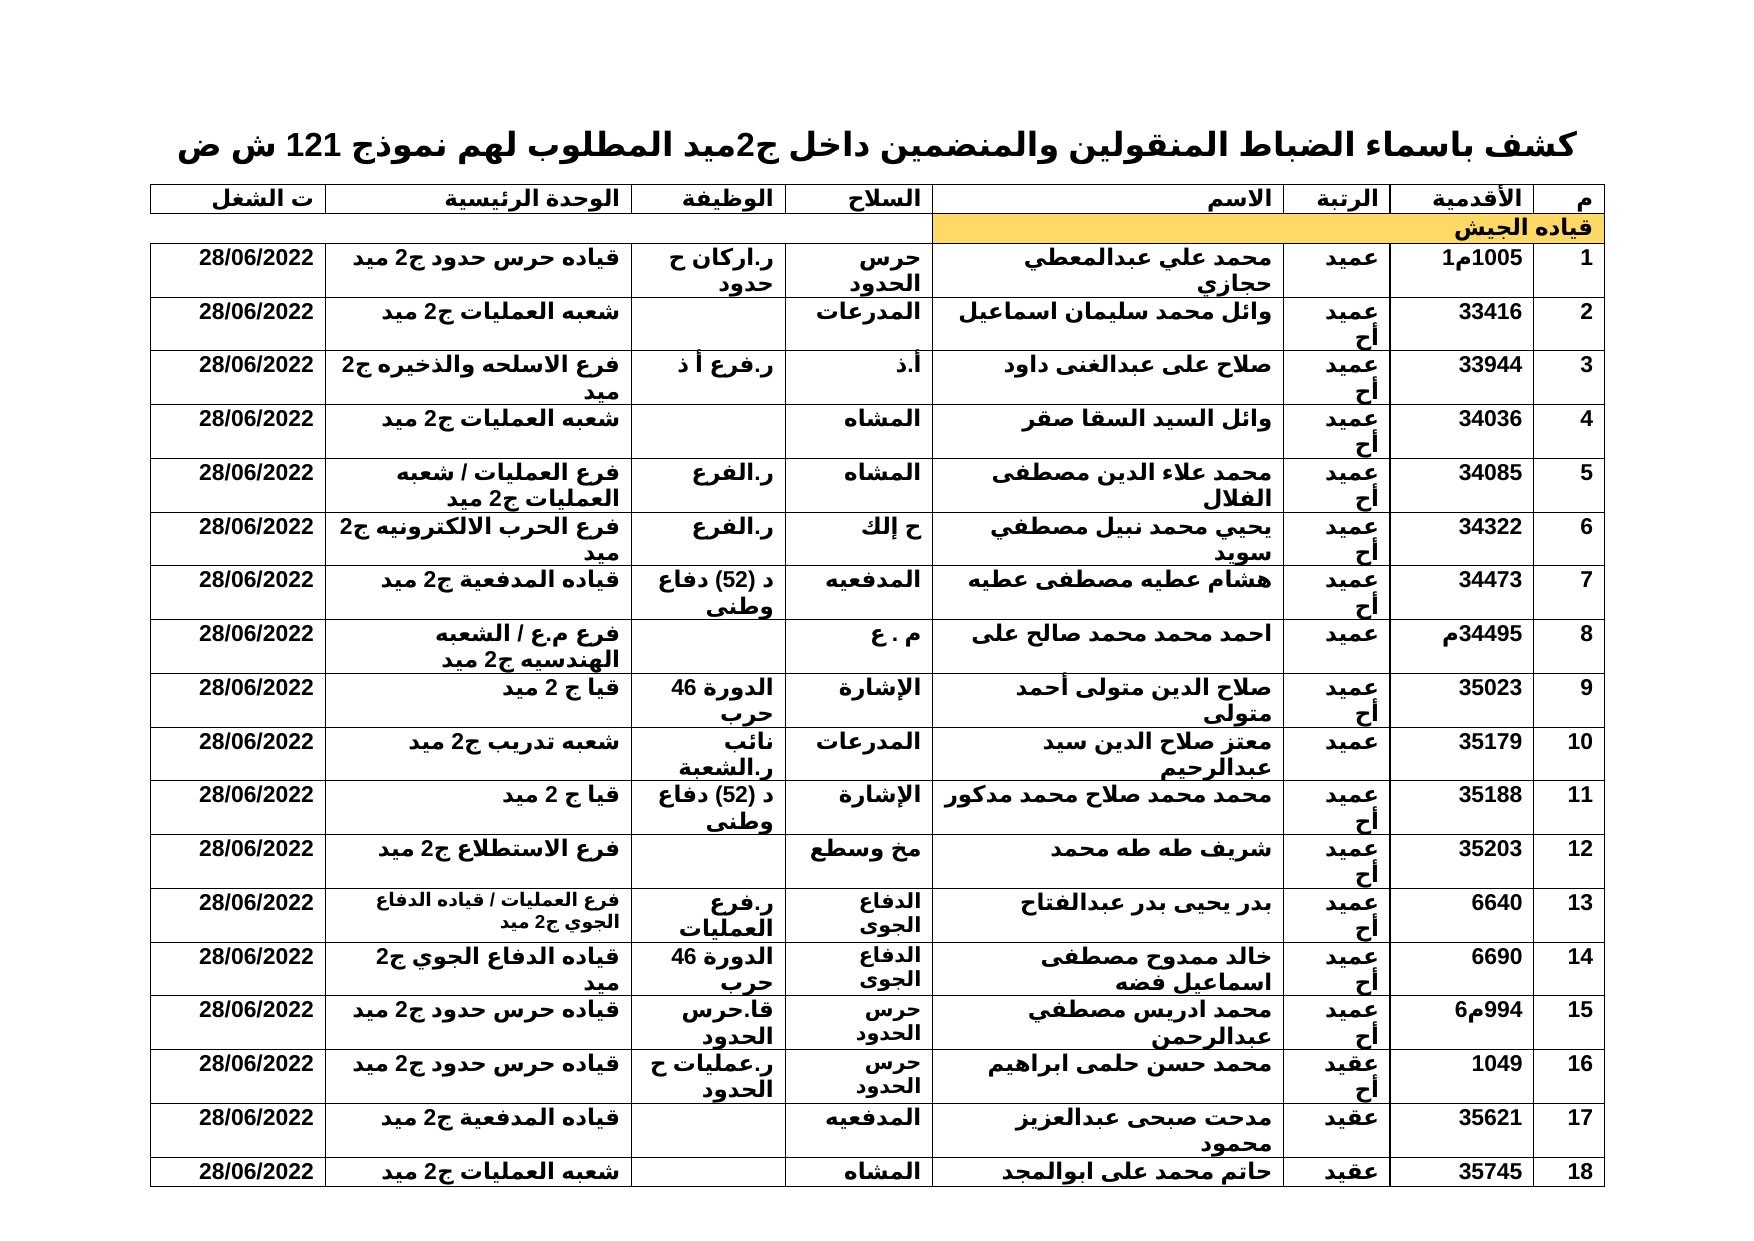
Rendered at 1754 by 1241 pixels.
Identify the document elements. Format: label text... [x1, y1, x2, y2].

table_cell وائل السيد السقا صقر [933, 405, 1283, 458]
table_cell حرس الحدود [786, 1050, 932, 1103]
table_cell عميد أح [1284, 996, 1389, 1049]
table_cell 28/06/2022 [151, 996, 325, 1049]
table_cell 28/06/2022 [151, 459, 325, 512]
table_cell احمد محمد محمد صالح على [933, 620, 1283, 673]
table_cell 35745 [1391, 1158, 1533, 1186]
table_cell 8 [1534, 620, 1604, 673]
table_cell هشام عطيه مصطفى عطيه [933, 566, 1283, 619]
table_cell الدفاع الجوى [786, 889, 932, 942]
table_cell مدحت صبحى عبدالعزيز محمود [933, 1104, 1283, 1157]
table_cell 28/06/2022 [151, 781, 325, 834]
table_cell 28/06/2022 [151, 889, 325, 942]
table_cell 16 [1534, 1050, 1604, 1103]
table_header ت الشغل [151, 185, 325, 213]
table_cell 28/06/2022 [151, 943, 325, 995]
table_cell 4 [1534, 405, 1604, 458]
table_cell 6 [1534, 513, 1604, 565]
table_cell 28/06/2022 [151, 513, 325, 565]
table_cell 28/06/2022 [151, 728, 325, 780]
table_cell 28/06/2022 [151, 674, 325, 727]
table_cell 28/06/2022 [151, 566, 325, 619]
table_cell ر.اركان ح حدود [632, 244, 785, 297]
table_cell [632, 1158, 785, 1186]
table_cell قيا ج 2 ميد [326, 781, 631, 834]
table_cell المدفعيه [786, 1104, 932, 1157]
table_cell ر.الفرع [632, 459, 785, 512]
table_cell حرس الحدود [786, 244, 932, 297]
table_cell فرع م.ع / الشعبه الهندسيه ج2 ميد [326, 620, 631, 673]
table_cell قياده المدفعية ج2 ميد [326, 1104, 631, 1157]
table_cell المدرعات [786, 298, 932, 350]
table_cell [632, 620, 785, 673]
table_cell المشاه [786, 1158, 932, 1186]
text كشف باسماء الضباط المنقولين والمنضمين داخل ج2ميد المطلوب لهم نموذج 121 ش ض [150, 125, 1604, 164]
table_cell 3 [1534, 351, 1604, 404]
table_cell بدر يحيى بدر عبدالفتاح [933, 889, 1283, 942]
table_cell عقيد [1284, 1104, 1389, 1157]
table_cell قياده حرس حدود ج2 ميد [326, 996, 631, 1049]
table_cell [632, 405, 785, 458]
table_header م [1534, 185, 1604, 213]
table_cell 28/06/2022 [151, 1158, 325, 1186]
table_cell 35203 [1391, 835, 1533, 888]
table_cell ر.فرع أ ذ [632, 351, 785, 404]
table_cell قياده المدفعية ج2 ميد [326, 566, 631, 619]
table_cell محمد محمد صلاح محمد مدكور [933, 781, 1283, 834]
table_cell محمد علي عبدالمعطي حجازي [933, 244, 1283, 297]
table_cell 15 [1534, 996, 1604, 1049]
table_cell [632, 1104, 785, 1157]
table_cell عميد أح [1284, 674, 1389, 727]
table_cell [326, 1158, 631, 1186]
table_cell 28/06/2022 [151, 405, 325, 458]
table_cell فرع العمليات / شعبه العمليات ج2 ميد [326, 459, 631, 512]
table_cell 35188 [1391, 781, 1533, 834]
table_cell 34322 [1391, 513, 1533, 565]
table_cell عميد أح [1284, 889, 1389, 942]
table_cell 13 [1534, 889, 1604, 942]
table_cell وائل محمد سليمان اسماعيل [933, 298, 1283, 350]
table_cell شعبه العمليات ج2 ميد [326, 298, 631, 350]
table_cell 1049 [1391, 1050, 1533, 1103]
table_cell 5 [1534, 459, 1604, 512]
table_cell قياده الجيش [933, 214, 1604, 243]
table_cell 7 [1534, 566, 1604, 619]
table_cell محمد حسن حلمى ابراهيم [933, 1050, 1283, 1103]
table_cell قيا ج 2 ميد [326, 674, 631, 727]
table_cell م . ع [786, 620, 932, 673]
table_header الرتبة [1284, 185, 1389, 213]
table_cell د (52) دفاع وطنى [632, 781, 785, 834]
table_cell أ.ذ [786, 351, 932, 404]
table_cell ح إلك [786, 513, 932, 565]
table_cell قياده الدفاع الجوي ج2 ميد [326, 943, 631, 995]
table_cell 34473 [1391, 566, 1533, 619]
table_header الأقدمية [1391, 185, 1533, 213]
table_cell ر.فرع العمليات [632, 889, 785, 942]
table_cell شريف طه طه محمد [933, 835, 1283, 888]
table_cell 35179 [1391, 728, 1533, 780]
table_cell الدفاع الجوى [786, 943, 932, 995]
table_cell قياده حرس حدود ج2 ميد [326, 244, 631, 297]
table_cell عميد أح [1284, 943, 1389, 995]
table_cell 33416 [1391, 298, 1533, 350]
table_cell عميد أح [1284, 405, 1389, 458]
table_cell د (52) دفاع وطنى [632, 566, 785, 619]
table_cell المشاه [786, 459, 932, 512]
table_cell الدورة 46 حرب [632, 674, 785, 727]
table_cell ر.عمليات ح الحدود [632, 1050, 785, 1103]
table_cell عميد [1284, 728, 1389, 780]
table_cell فرع الاستطلاع ج2 ميد [326, 835, 631, 888]
table_cell محمد ادريس مصطفي عبدالرحمن [933, 996, 1283, 1049]
table_cell فرع الاسلحه والذخيره ج2 ميد [326, 351, 631, 404]
table_cell صلاح الدين متولى أحمد متولى [933, 674, 1283, 727]
table_cell 34085 [1391, 459, 1533, 512]
table_cell 12 [1534, 835, 1604, 888]
table_cell الإشارة [786, 674, 932, 727]
table_cell نائب ر.الشعبة [632, 728, 785, 780]
table_cell عقيد أح [1284, 1158, 1389, 1186]
table_cell 28/06/2022 [151, 1104, 325, 1157]
table_cell 1005م1 [1391, 244, 1533, 297]
table_cell المشاه [786, 405, 932, 458]
table_cell 18 [1534, 1158, 1604, 1186]
table_cell عميد أح [1284, 781, 1389, 834]
table_cell 28/06/2022 [151, 351, 325, 404]
table_cell 28/06/2022 [151, 1050, 325, 1103]
table_cell 1 [1534, 244, 1604, 297]
table_cell عميد [1284, 244, 1389, 297]
table_cell صلاح على عبدالغنى داود [933, 351, 1283, 404]
table_cell عميد أح [1284, 513, 1389, 565]
table_cell فرع الحرب الالكترونيه ج2 ميد [326, 513, 631, 565]
table_header الاسم [933, 185, 1283, 213]
table_cell 11 [1534, 781, 1604, 834]
table_cell 6640 [1391, 889, 1533, 942]
table_cell 33944 [1391, 351, 1533, 404]
table_cell المدرعات [786, 728, 932, 780]
table_cell عميد أح [1284, 351, 1389, 404]
table_cell 28/06/2022 [151, 244, 325, 297]
table_cell المدفعيه [786, 566, 932, 619]
table_header الوحدة الرئيسية [326, 185, 631, 213]
table_cell معتز صلاح الدين سيد عبدالرحيم [933, 728, 1283, 780]
table_cell مخ وسطع [786, 835, 932, 888]
table_header السلاح [786, 185, 932, 213]
table_cell عقيد أح [1284, 1050, 1389, 1103]
table_cell شعبه تدريب ج2 ميد [326, 728, 631, 780]
table_cell شعبه العمليات ج2 ميد [326, 405, 631, 458]
table_cell ر.الفرع [632, 513, 785, 565]
table_cell عميد أح [1284, 566, 1389, 619]
table_cell 10 [1534, 728, 1604, 780]
table_cell حرس الحدود [786, 996, 932, 1049]
table_cell 35023 [1391, 674, 1533, 727]
table_cell 14 [1534, 943, 1604, 995]
table_cell [632, 835, 785, 888]
table_cell 34036 [1391, 405, 1533, 458]
table_cell [632, 298, 785, 350]
table_cell عميد أح [1284, 298, 1389, 350]
table_cell 28/06/2022 [151, 298, 325, 350]
table_cell 34495م [1391, 620, 1533, 673]
table_cell الدورة 46 حرب [632, 943, 785, 995]
table_cell 17 [1534, 1104, 1604, 1157]
table_cell قياده حرس حدود ج2 ميد [326, 1050, 631, 1103]
table_cell 28/06/2022 [151, 620, 325, 673]
table_cell 35621 [1391, 1104, 1533, 1157]
table_cell 2 [1534, 298, 1604, 350]
table_cell فرع العمليات / قياده الدفاع الجوي ج2 ميد [326, 889, 631, 942]
table_cell يحيي محمد نبيل مصطفي سويد [933, 513, 1283, 565]
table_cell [933, 1158, 1283, 1186]
table_cell قا.حرس الحدود [632, 996, 785, 1049]
table_cell عميد أح [1284, 835, 1389, 888]
table_header الوظيفة [632, 185, 785, 213]
table_cell 28/06/2022 [151, 835, 325, 888]
table_cell عميد أح [1284, 459, 1389, 512]
table_cell خالد ممدوح مصطفى اسماعيل فضه [933, 943, 1283, 995]
table_cell 994م6 [1391, 996, 1533, 1049]
table_cell 9 [1534, 674, 1604, 727]
table_cell الإشارة [786, 781, 932, 834]
table_cell محمد علاء الدين مصطفى الفلال [933, 459, 1283, 512]
table_cell 6690 [1391, 943, 1533, 995]
table_cell عميد [1284, 620, 1389, 673]
